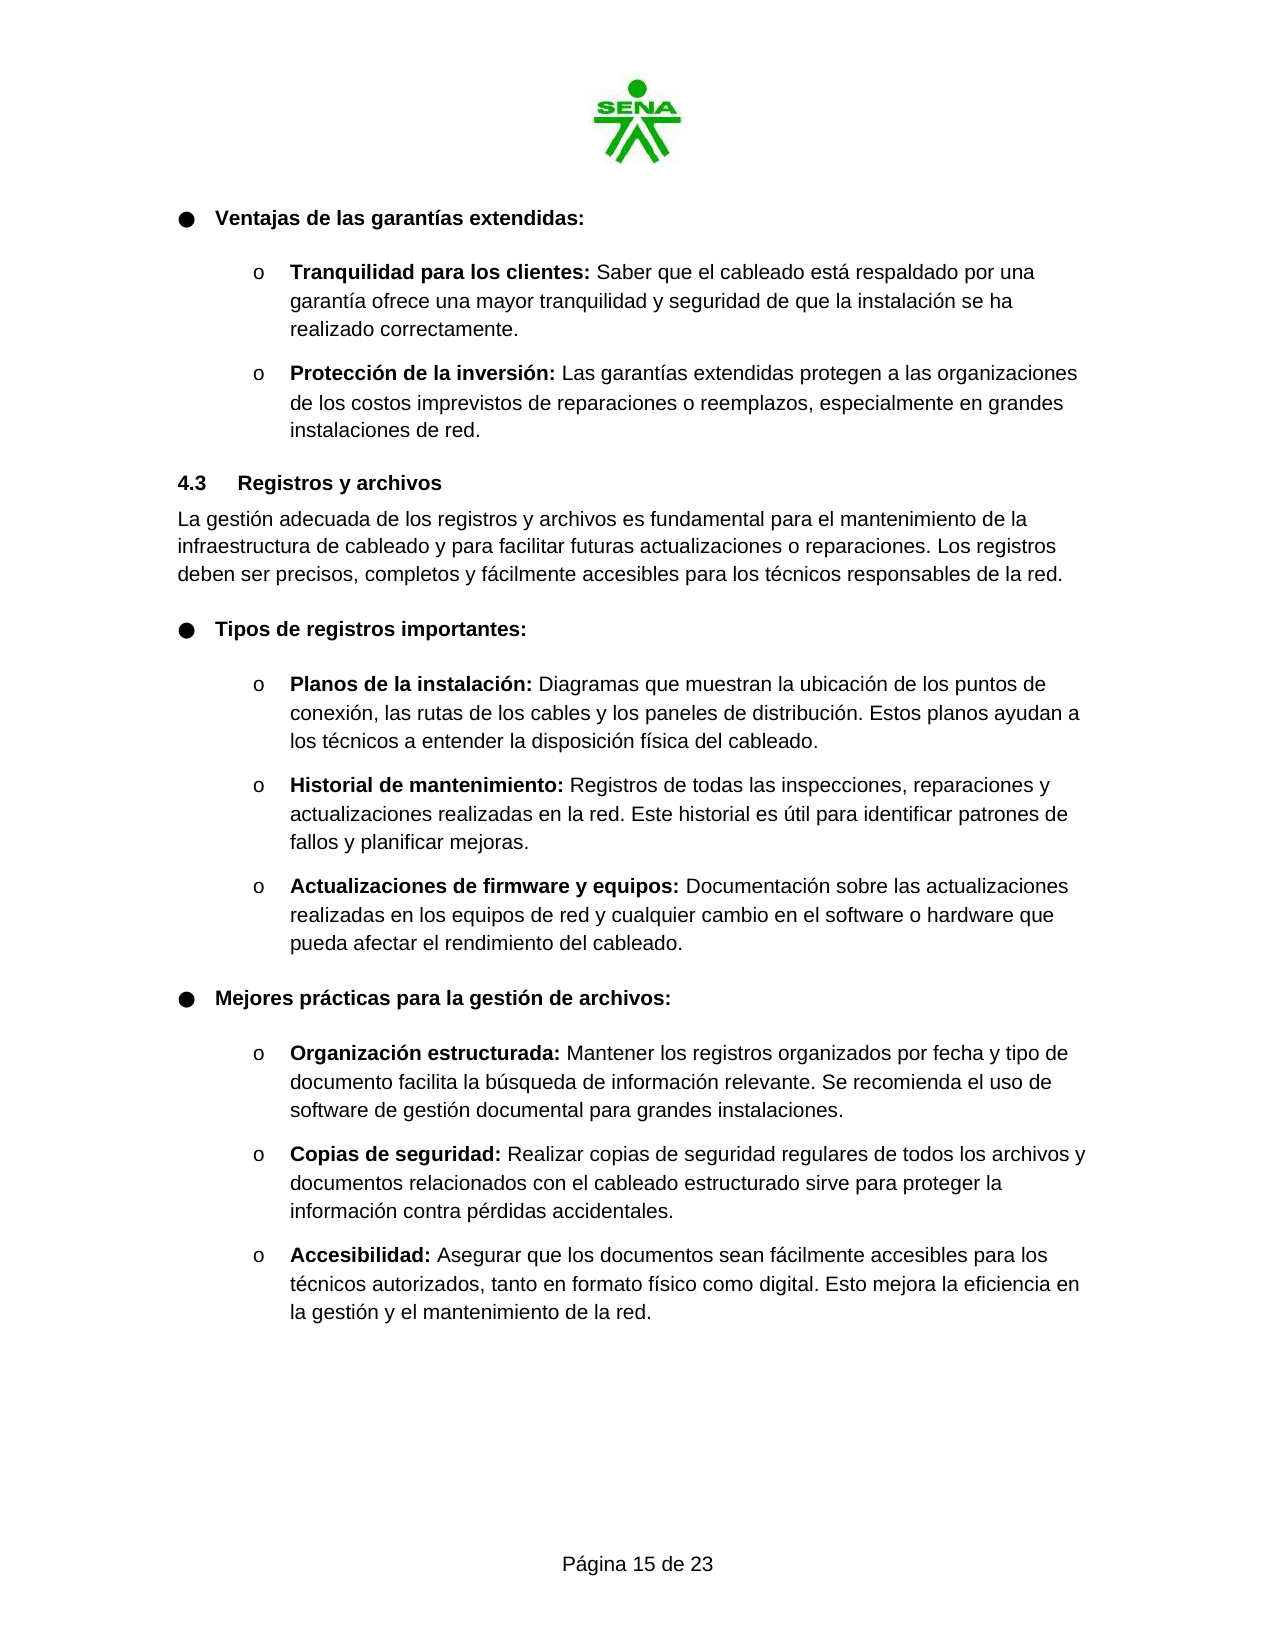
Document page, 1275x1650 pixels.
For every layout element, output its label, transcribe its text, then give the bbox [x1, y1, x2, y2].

subtitle Registros y archivos [177, 470, 1098, 494]
list Tipos de registros importantes: [177, 606, 1098, 649]
list Actualizaciones de firmware y equipos: Documentación sobre las actualizaciones realizadas en los equipos de red y cualquier cambio en el software o hardware que pueda afectar el rendimiento del cableado. [252, 874, 1098, 955]
list Mejores prácticas para la gestión de archivos: [177, 975, 1098, 1018]
text La gestión adecuada de los registros y archivos es fundamental para el mantenimiento de la infraestructura de cableado y para facilitar futuras actualizaciones o reparaciones. Los registros deben ser precisos, completos y fácilmente accesibles para los técnicos responsables de la red. [177, 507, 1098, 586]
list Tranquilidad para los clientes: Saber que el cableado está respaldado por una garantía ofrece una mayor tranquilidad y seguridad de que la instalación se ha realizado correctamente. [252, 260, 1098, 341]
list Copias de seguridad: Realizar copias de seguridad regulares de todos los archivos y documentos relacionados con el cableado estructurado sirve para proteger la información contra pérdidas accidentales. [252, 1142, 1098, 1222]
list Planos de la instalación: Diagramas que muestran la ubicación de los puntos de conexión, las rutas de los cables y los paneles de distribución. Estos planos ayudan a los técnicos a entender la disposición física del cableado. [252, 672, 1098, 753]
list Organización estructurada: Mantener los registros organizados por fecha y tipo de documento facilita la búsqueda de información relevante. Se recomienda el uso de software de gestión documental para grandes instalaciones. [252, 1041, 1098, 1121]
list Protección de la inversión: Las garantías extendidas protegen a las organizaciones de los costos imprevistos de reparaciones o reemplazos, especialmente en grandes instalaciones de red. [252, 361, 1098, 442]
list Accesibilidad: Asegurar que los documentos sean fácilmente accesibles para los técnicos autorizados, tanto en formato físico como digital. Esto mejora la eficiencia en la gestión y el mantenimiento de la red. [252, 1243, 1098, 1323]
picture [588, 73, 687, 171]
list Ventajas de las garantías extendidas: [177, 194, 1098, 237]
list Historial de mantenimiento: Registros de todas las inspecciones, reparaciones y actualizaciones realizadas en la red. Este historial es útil para identificar patrones de fallos y planificar mejoras. [252, 773, 1098, 854]
